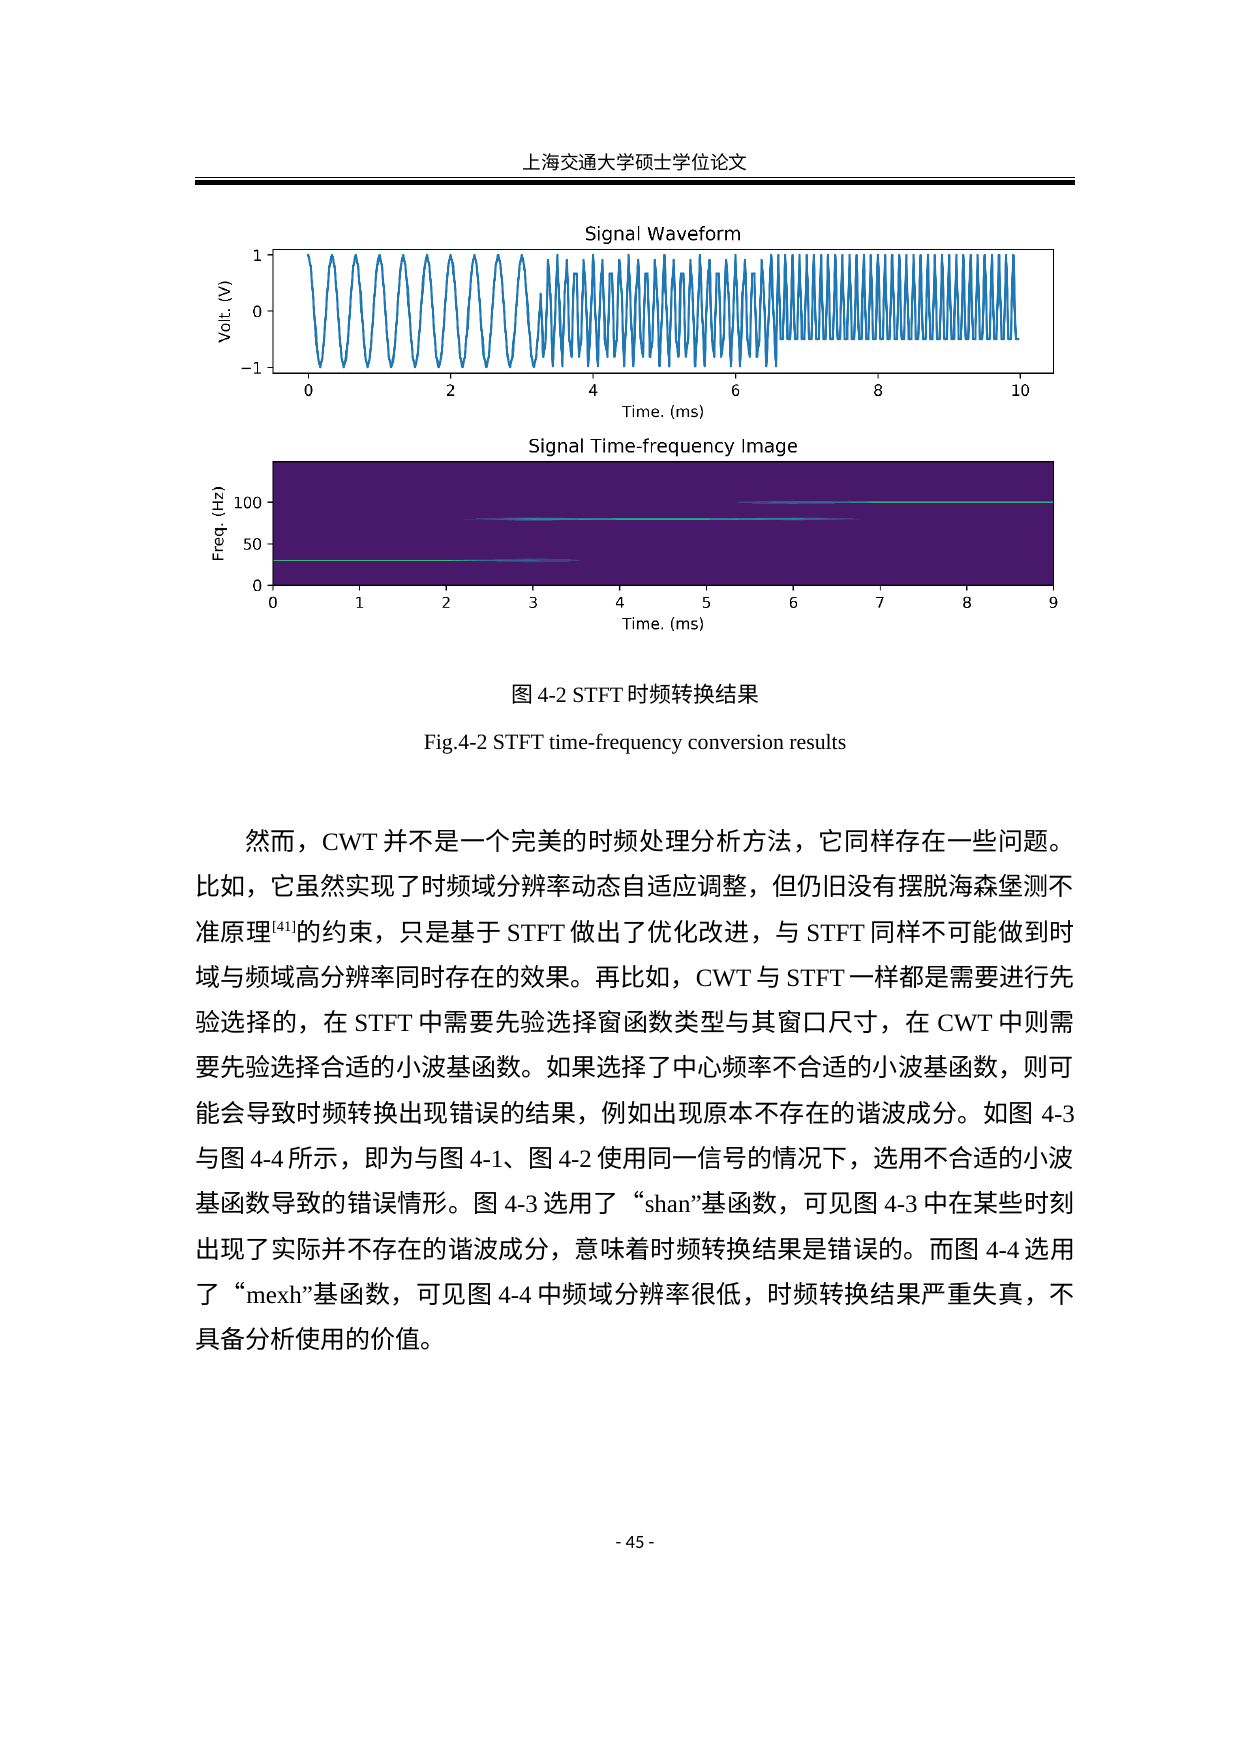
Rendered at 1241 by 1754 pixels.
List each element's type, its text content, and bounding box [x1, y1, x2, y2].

picture [195, 208, 1075, 649]
text 图4-2 STFT时频转换结果 [195, 677, 1075, 708]
text 然而，CWT并不是一个完美的时频处理分析方法，它同样存在一些问题。比如，它虽然实现了时频域分辨率动态自适应调整，但仍旧没有摆脱海森堡测不准原理[41]的约束，只是基于STFT做出了优化改进，与STFT同样不可能做到时域与频域高分辨率同时存在的效果。再比如，CWT与STFT一样都是需要进行先验选择的，在STFT中需要先验选择窗函数类型与其窗口尺寸，在CWT中则需要先验选择合适的小波基函数。如果选择了中心频率不合适的小波基函数，则可能会导致时频转换出现错误的结果，例如出现原本不存在的谐波成分。如图4-3与图4-4所示，即为与图4-1、图4-2使用同一信号的情况下，选用不合适的小波基函数导致的错误情形。图4-3选用了“shan”基函数，可见图4-3中在某些时刻出现了实际并不存在的谐波成分，意味着时频转换结果是错误的。而图4-4选用了“mexh”基函数，可见图4-4中频域分辨率很低，时频转换结果严重失真，不具备分析使用的价值。 [195, 821, 1075, 1356]
text Fig.4-2 STFT time-frequency conversion results [195, 729, 1075, 754]
